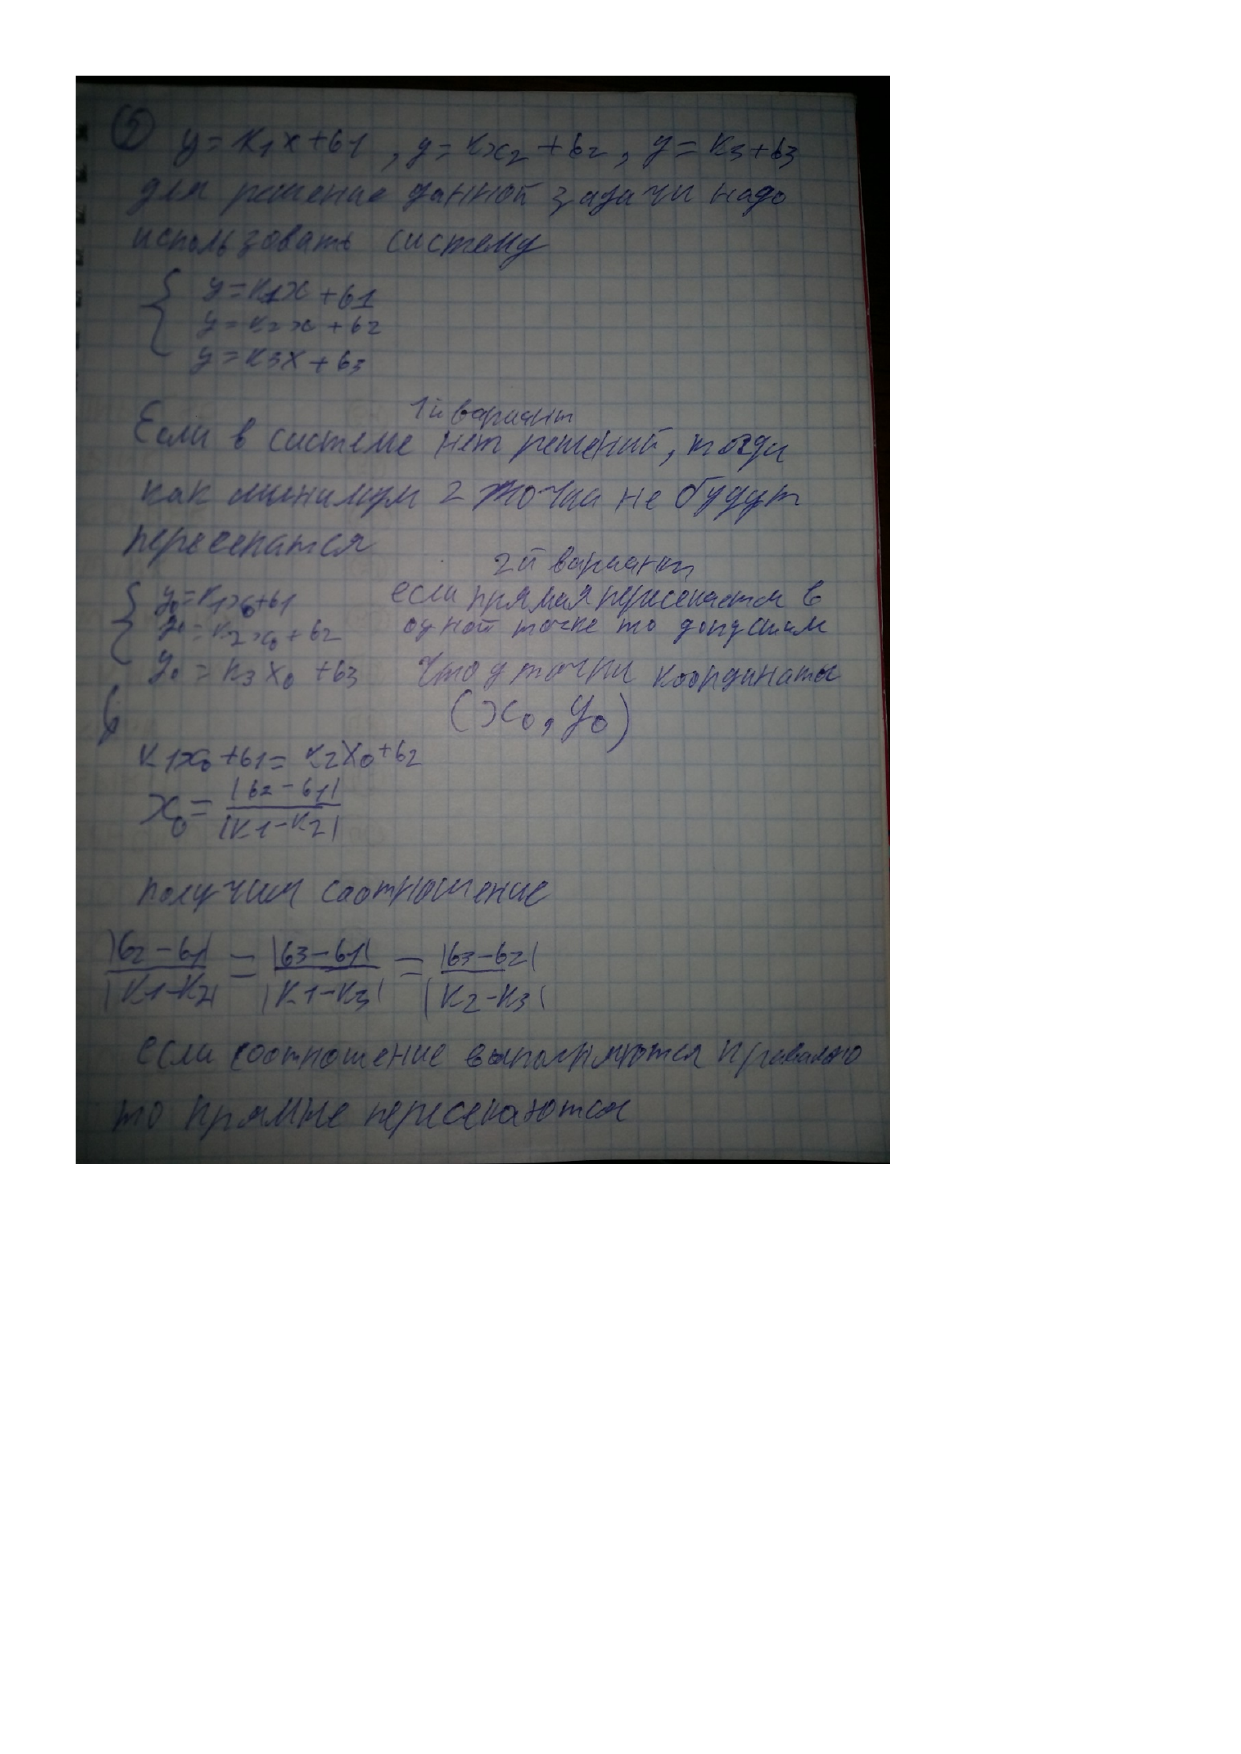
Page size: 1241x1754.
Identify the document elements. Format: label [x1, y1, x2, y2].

picture [76, 77, 890, 1164]
